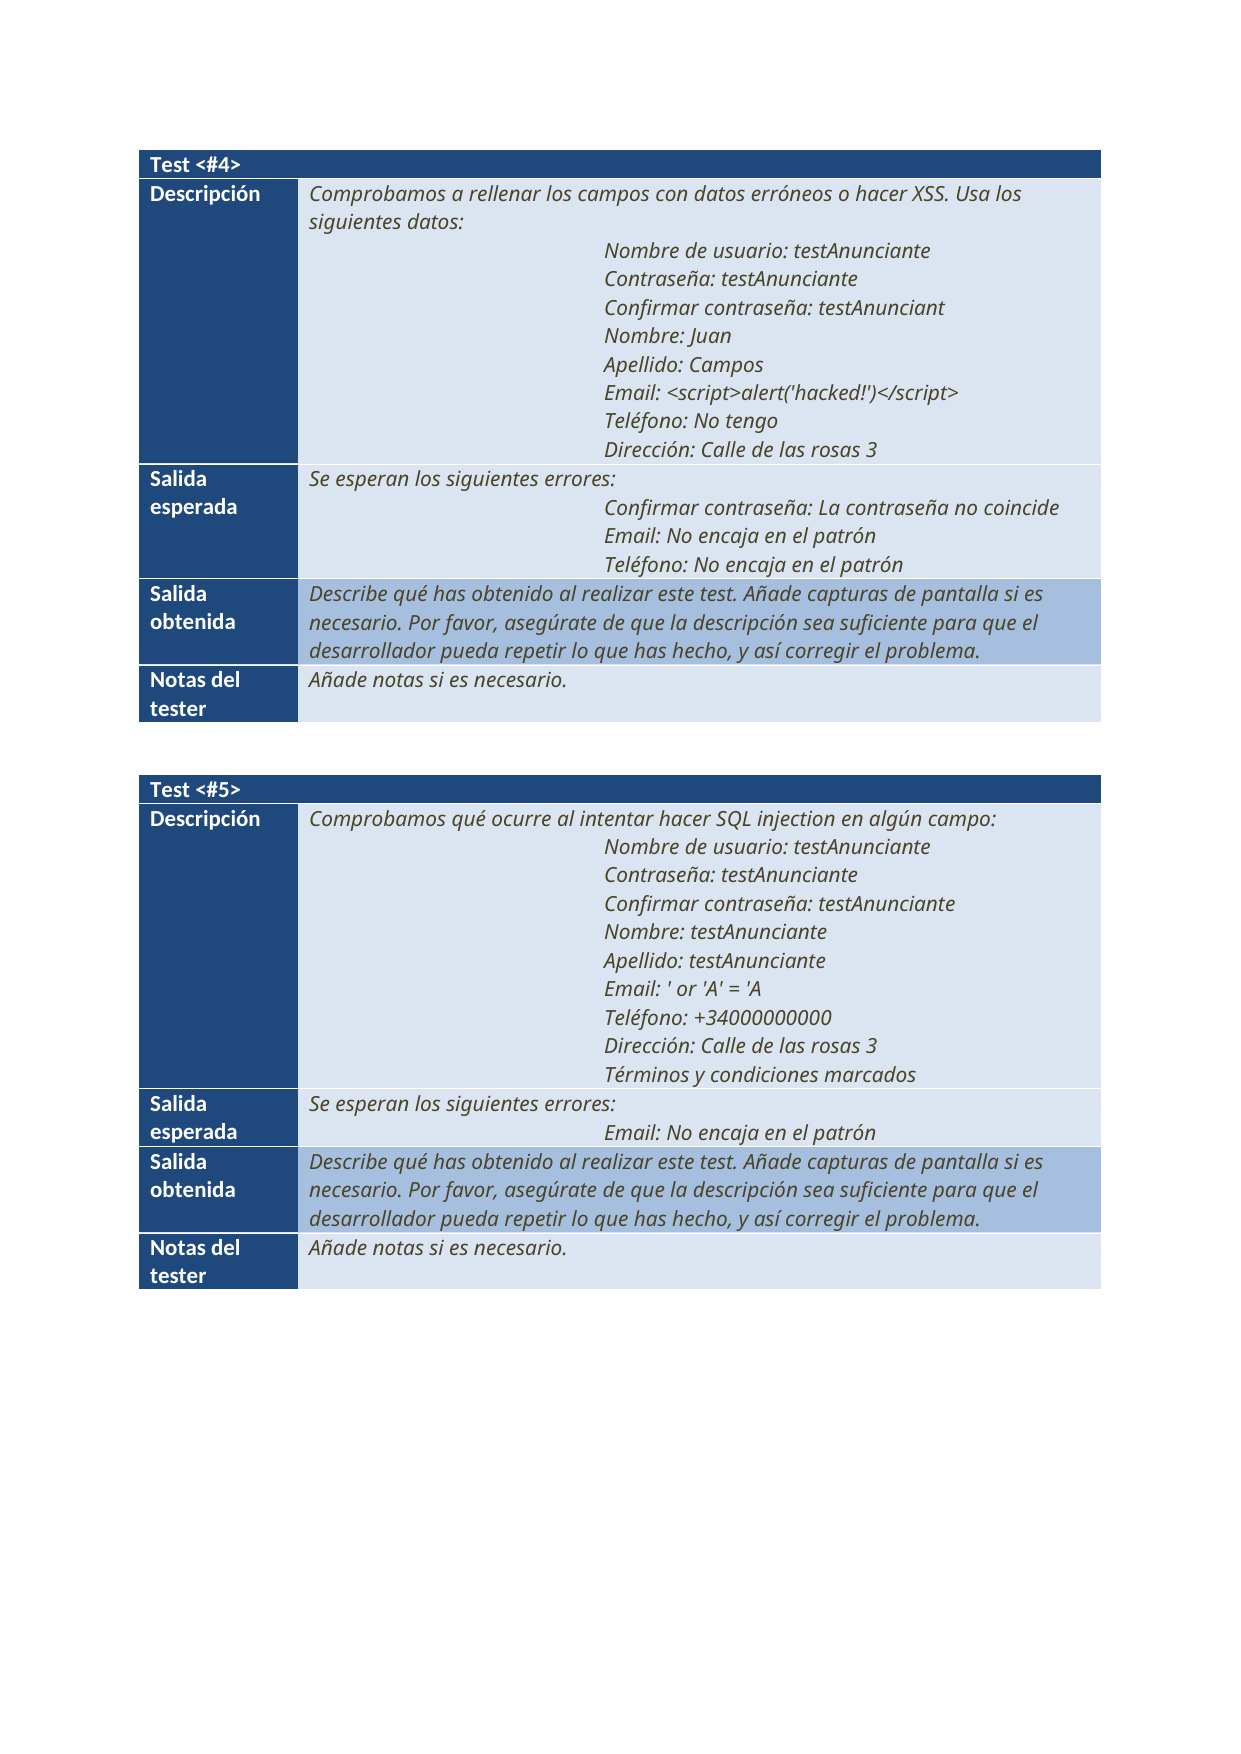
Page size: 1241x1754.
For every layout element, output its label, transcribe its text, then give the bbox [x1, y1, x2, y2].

table_cell Comprobamos qué ocurre al intentar hacer SQL injection en algún campo: Nombre de usuario: testAnunciante Contraseña: testAnunciante Confirmar contraseña: testAnunciante Nombre: testAnunciante Apellido: testAnunciante Email: ' or 'A' = 'A Teléfono: +34000000000 Dirección: Calle de las rosas 3 Términos y condiciones marcados [298, 804, 1101, 1088]
table_cell Salida obtenida [139, 1147, 298, 1232]
table_cell Descripción [139, 179, 298, 463]
table_header Test <#4> [139, 150, 1101, 178]
table_cell Describe qué has obtenido al realizar este test. Añade capturas de pantalla si es necesario. Por favor, asegúrate de que la descripción sea suficiente para que el desarrollador pueda repetir lo que has hecho, y así corregir el problema. [298, 579, 1101, 664]
table_cell Salida esperada [139, 1089, 298, 1146]
table_cell Salida esperada [139, 465, 298, 578]
table_cell Describe qué has obtenido al realizar este test. Añade capturas de pantalla si es necesario. Por favor, asegúrate de que la descripción sea suficiente para que el desarrollador pueda repetir lo que has hecho, y así corregir el problema. [298, 1147, 1101, 1232]
table_cell Añade notas si es necesario. [298, 666, 1101, 722]
table_cell Descripción [139, 804, 298, 1088]
table_cell Añade notas si es necesario. [298, 1234, 1101, 1289]
table_cell Comprobamos a rellenar los campos con datos erróneos o hacer XSS. Usa los siguientes datos: Nombre de usuario: testAnunciante Contraseña: testAnunciante Confirmar contraseña: testAnunciant Nombre: Juan Apellido: Campos Email: <script>alert('hacked!')</script> Teléfono: No tengo Dirección: Calle de las rosas 3 [298, 179, 1101, 463]
table_cell Se esperan los siguientes errores: Email: No encaja en el patrón [298, 1089, 1101, 1146]
table_cell Se esperan los siguientes errores: Confirmar contraseña: La contraseña no coincide Email: No encaja en el patrón Teléfono: No encaja en el patrón [298, 465, 1101, 578]
table_cell Notas del tester [139, 666, 298, 722]
table_cell Salida obtenida [139, 579, 298, 664]
table_header Test <#5> [139, 775, 1101, 803]
table_cell Notas del tester [139, 1234, 298, 1289]
